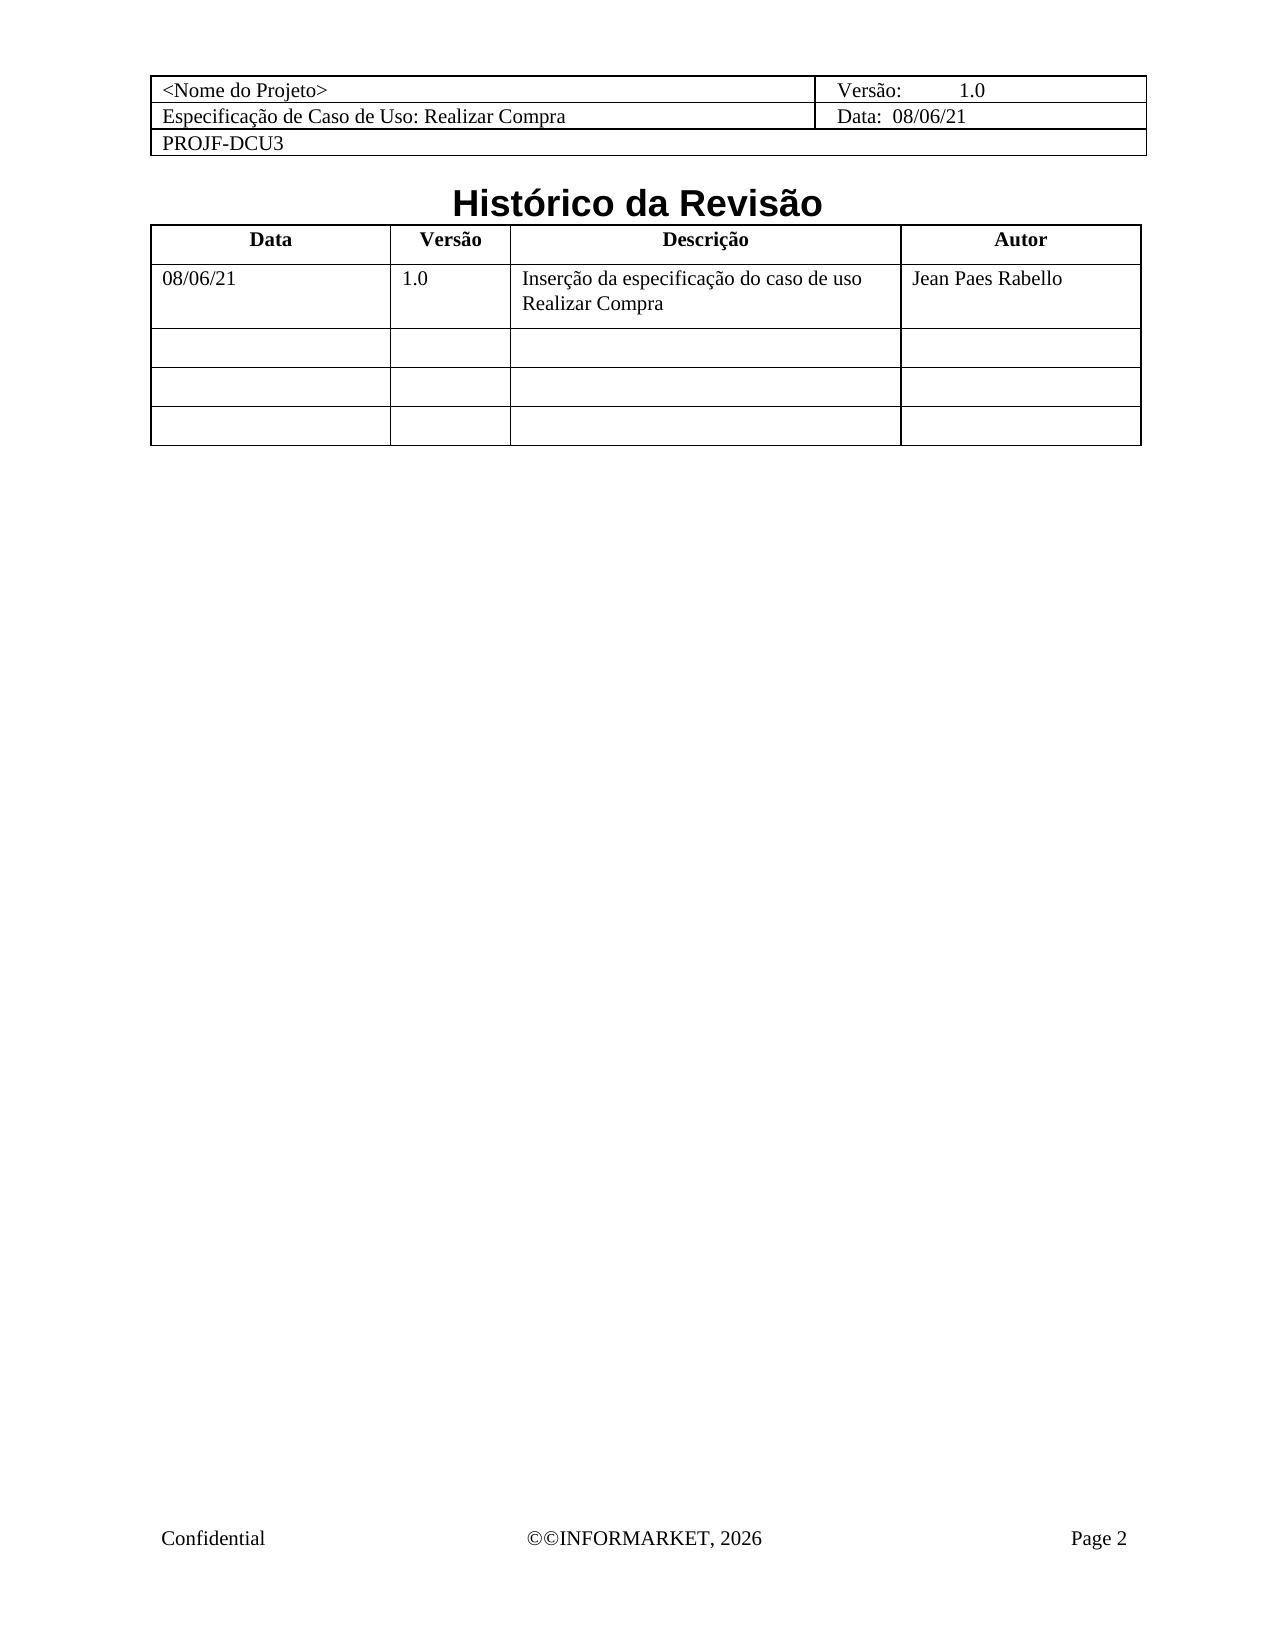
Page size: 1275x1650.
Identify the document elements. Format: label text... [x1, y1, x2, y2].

table_cell 08/06/21 [152, 265, 390, 327]
table_cell 1.0 [391, 265, 510, 327]
table_cell [152, 329, 390, 367]
table_cell Inserção da especificação do caso de uso Realizar Compra [511, 265, 900, 327]
table_cell [511, 407, 900, 445]
title Histórico da Revisão [150, 181, 1125, 224]
table_cell [511, 329, 900, 367]
table_cell [152, 368, 390, 406]
table_cell [391, 368, 510, 406]
table_header Data [152, 226, 390, 263]
table_cell [902, 329, 1140, 367]
table_cell [511, 368, 900, 406]
table_cell [902, 407, 1140, 445]
table_cell Jean Paes Rabello [902, 265, 1140, 327]
table_cell [902, 368, 1140, 406]
table_header Descrição [511, 226, 900, 263]
table_cell [391, 407, 510, 445]
table_cell [152, 407, 390, 445]
table_cell [391, 329, 510, 367]
table_header Autor [902, 226, 1140, 263]
table_header Versão [391, 226, 510, 263]
